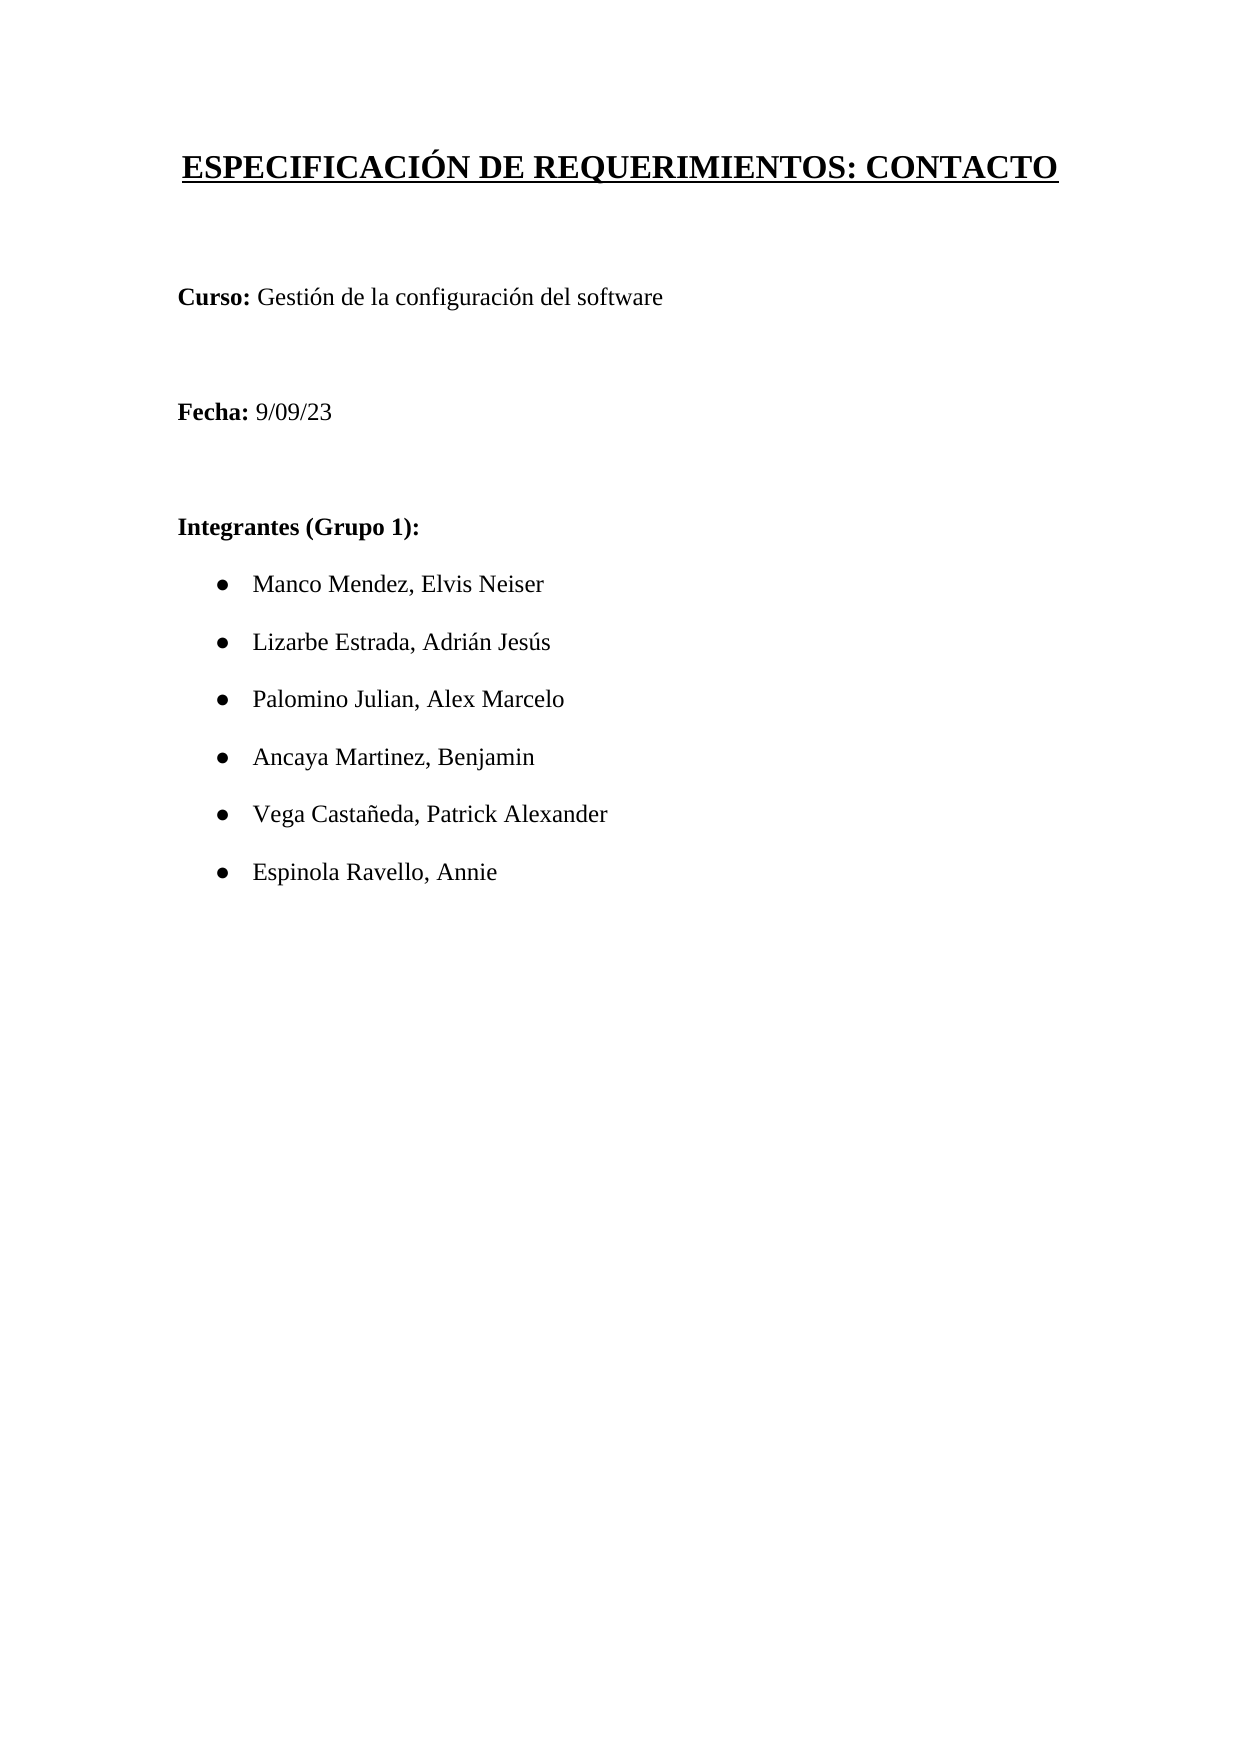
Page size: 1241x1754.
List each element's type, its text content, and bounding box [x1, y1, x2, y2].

text Fecha: 9/09/23 [177, 397, 1063, 426]
text Curso: Gestión de la configuración del software [177, 282, 1063, 311]
text Integrantes (Grupo 1): [177, 512, 1063, 541]
text ESPECIFICACIÓN DE REQUERIMIENTOS: CONTACTO [177, 148, 1063, 186]
list Vega Castañeda, Patrick Alexander [215, 799, 1063, 828]
list Lizarbe Estrada, Adrián Jesús [215, 627, 1063, 656]
list Ancaya Martinez, Benjamin [215, 742, 1063, 771]
list Palomino Julian, Alex Marcelo [215, 684, 1063, 713]
list Manco Mendez, Elvis Neiser [215, 569, 1063, 598]
list Espinola Ravello, Annie [215, 857, 1063, 886]
